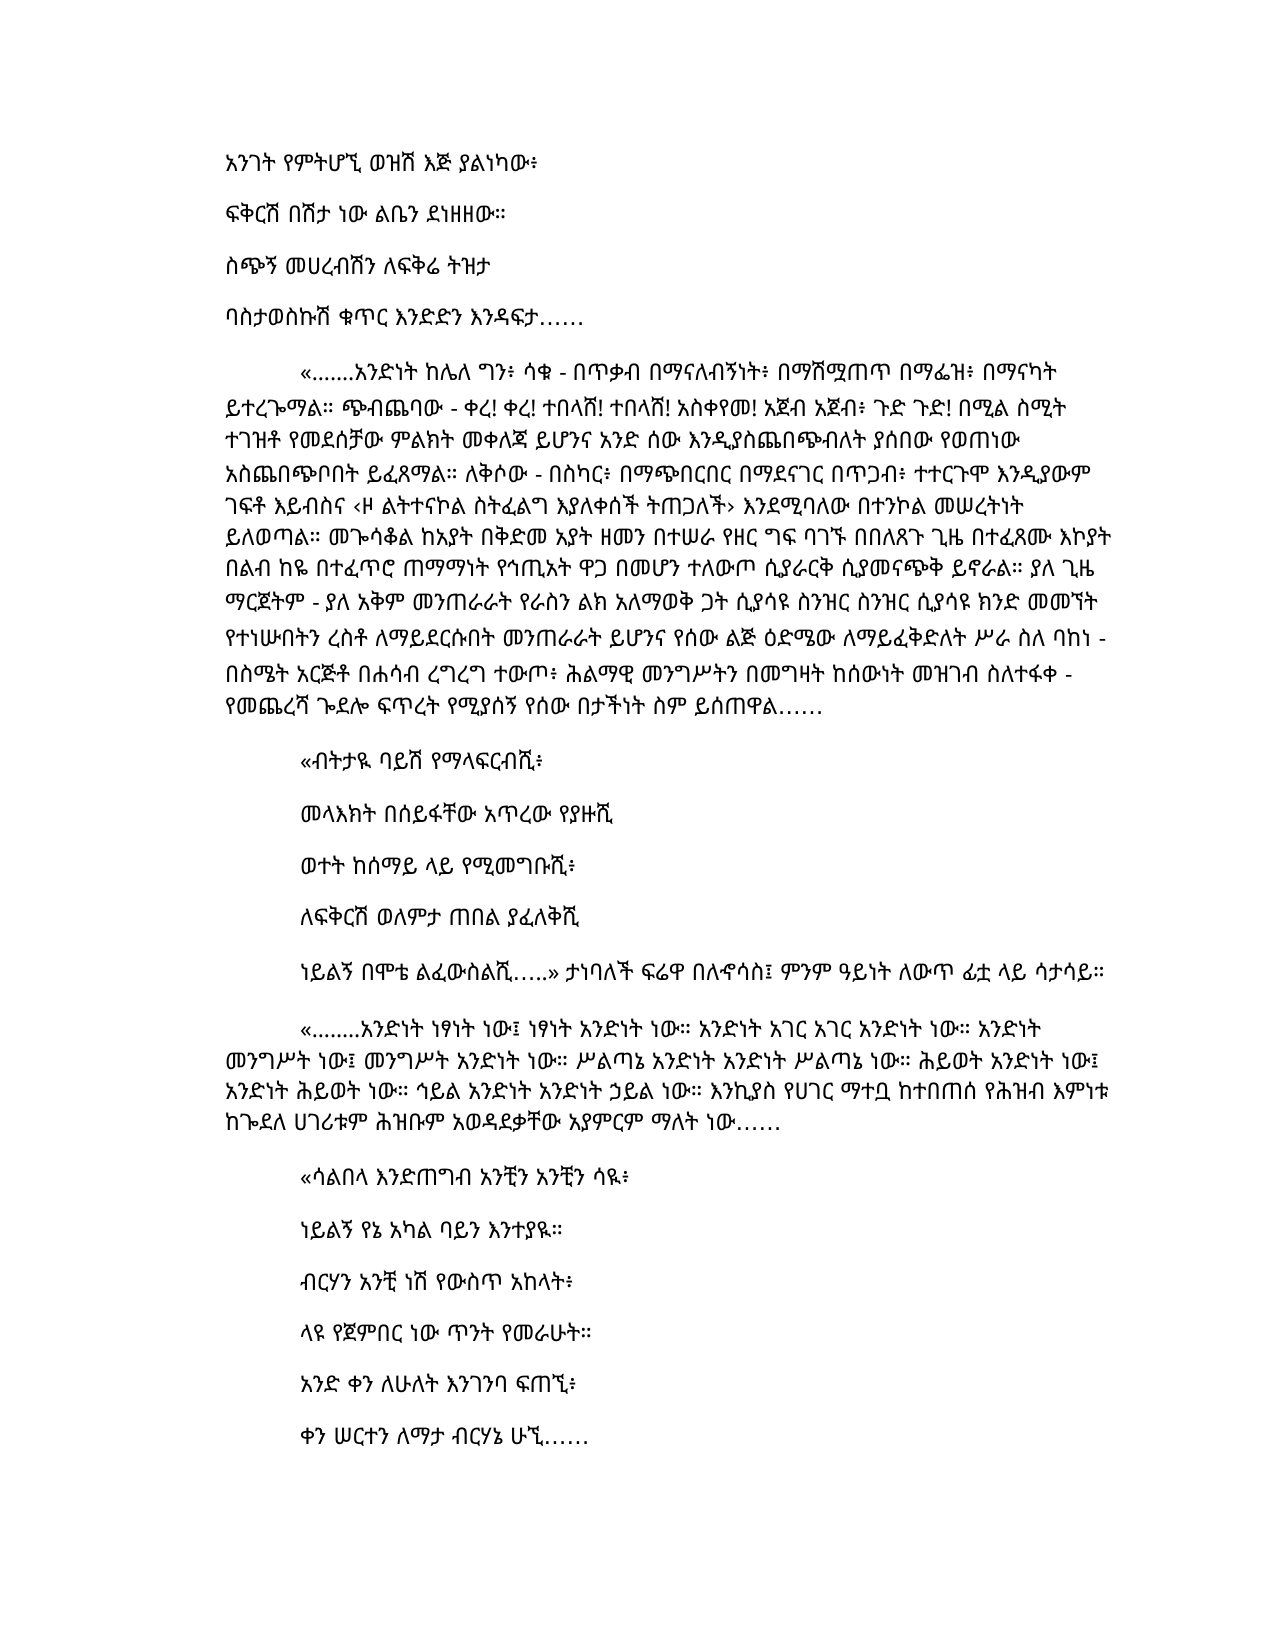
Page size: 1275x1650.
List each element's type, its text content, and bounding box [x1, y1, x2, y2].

text «……..አንድነት ነፃነት ነው፤ ነፃነት አንድነት ነው። አንድነት አገር አገር አንድነት ነው። አንድነት መንግሥት ነው፤ መንግሥት አንድነት ነው። ሥልጣኔ አንድነት አንድነት ሥልጣኔ ነው። ሕይወት አንድነት ነው፤ አንድነት ሕይወት ነው። ኅይል አንድነት አንድነት ኃይል ነው። እንኪያስ የሀገር ማተቧ ከተበጠሰ የሕዝብ እምነቱ ከጐደለ ሀገሪቱም ሕዝቡም አወዳደቃቸው አያምርም ማለት ነው…… [225, 1013, 1125, 1136]
text «…….አንድነት ከሌለ ግን፥ ሳቁ - በጥቃብ በማናለብኝነት፥ በማሽሟጠጥ በማፌዝ፥ በማናካት ይተረጐማል። ጭብጨባው - ቀረ! ቀረ! ተበላሸ! ተበላሸ! አስቀየመ! አጀብ አጀብ፥ ጉድ ጉድ! በሚል ስሚት ተገዝቶ የመደሰቻው ምልክት መቀለጃ ይሆንና አንድ ሰው እንዲያስጨበጭብለት ያሰበው የወጠነው አስጨበጭቦበት ይፈጸማል። ለቅሶው - በስካር፥ በማጭበርበር በማደናገር በጥጋብ፥ ተተርጉሞ እንዲያውም ገፍቶ እይብስና ‹ዞ ልትተናኮል ስትፈልግ እያለቀሰች ትጠጋለች› እንደሚባለው በተንኮል መሠረትነት ይለወጣል። መጐሳቆል ከአያት በቅድመ አያት ዘመን በተሠራ የዘር ግፍ ባገኙ በበለጸጉ ጊዜ በተፈጸሙ እኮያት በልብ ከዬ በተፈጥሮ ጠማማነት የኅጢአት ዋጋ በመሆን ተለውጦ ሲያራርቅ ሲያመናጭቅ ይኖራል። ያለ ጊዜ ማርጀትም - ያለ አቅም መንጠራራት የራስን ልክ አለማወቅ ጋት ሲያሳዩ ስንዝር ስንዝር ሲያሳዩ ክንድ መመኘት የተነሡበትን ረስቶ ለማይደርሱበት መንጠራራት ይሆንና የሰው ልጅ ዕድሜው ለማይፈቅድለት ሥራ ስለ ባከነ - በስሜት አርጅቶ በሐሳብ ረግረግ ተውጦ፥ ሕልማዊ መንግሥትን በመግዛት ከሰውነት መዝገብ ስለተፋቀ - የመጨረሻ ጐደሎ ፍጥረት የሚያሰኝ የሰው በታችነት ስም ይሰጠዋል…… [225, 356, 1125, 720]
text ስጭኝ መሀረብሽን ለፍቅሬ ትዝታ [150, 253, 1125, 279]
text ነይልኝ የኔ አካል ባይን እንተያዪ። [225, 1217, 1125, 1244]
text ላዩ የጀምበር ነው ጥንት የመራሁት። [225, 1320, 1125, 1347]
text «ብትታዪ ባይሽ የማላፍርብሺ፥ [225, 745, 1125, 776]
text «ሳልበላ እንድጠግብ አንቺን አንቺን ሳዪ፥ [225, 1161, 1125, 1192]
text መላእክት በሰይፋቸው አጥረው የያዙሺ [225, 801, 1125, 828]
text አንድ ቀን ለሁለት እንገንባ ፍጠኚ፥ [225, 1372, 1125, 1398]
text ነይልኝ በሞቴ ልፈውስልሺ…..» ታነባለች ፍሬዋ በለኆሳስ፤ ምንም ዓይነት ለውጥ ፊቷ ላይ ሳታሳይ። [225, 956, 1125, 987]
text ባስታወስኩሽ ቁጥር እንድድን እንዳፍታ…… [150, 304, 1125, 331]
text ቀን ሠርተን ለማታ ብርሃኔ ሁኚ…… [225, 1423, 1125, 1450]
text ፍቅርሽ በሽታ ነው ልቤን ደነዘዘው። [150, 201, 1125, 228]
text ብርሃን አንቺ ነሽ የውስጥ አከላት፥ [225, 1269, 1125, 1295]
text አንገት የምትሆኚ ወዝሽ እጅ ያልነካው፥ [150, 150, 1125, 177]
text ለፍቅርሽ ወለምታ ጠበል ያፈለቅሺ [225, 904, 1125, 931]
text ወተት ከሰማይ ላይ የሚመግቡሺ፥ [225, 853, 1125, 879]
